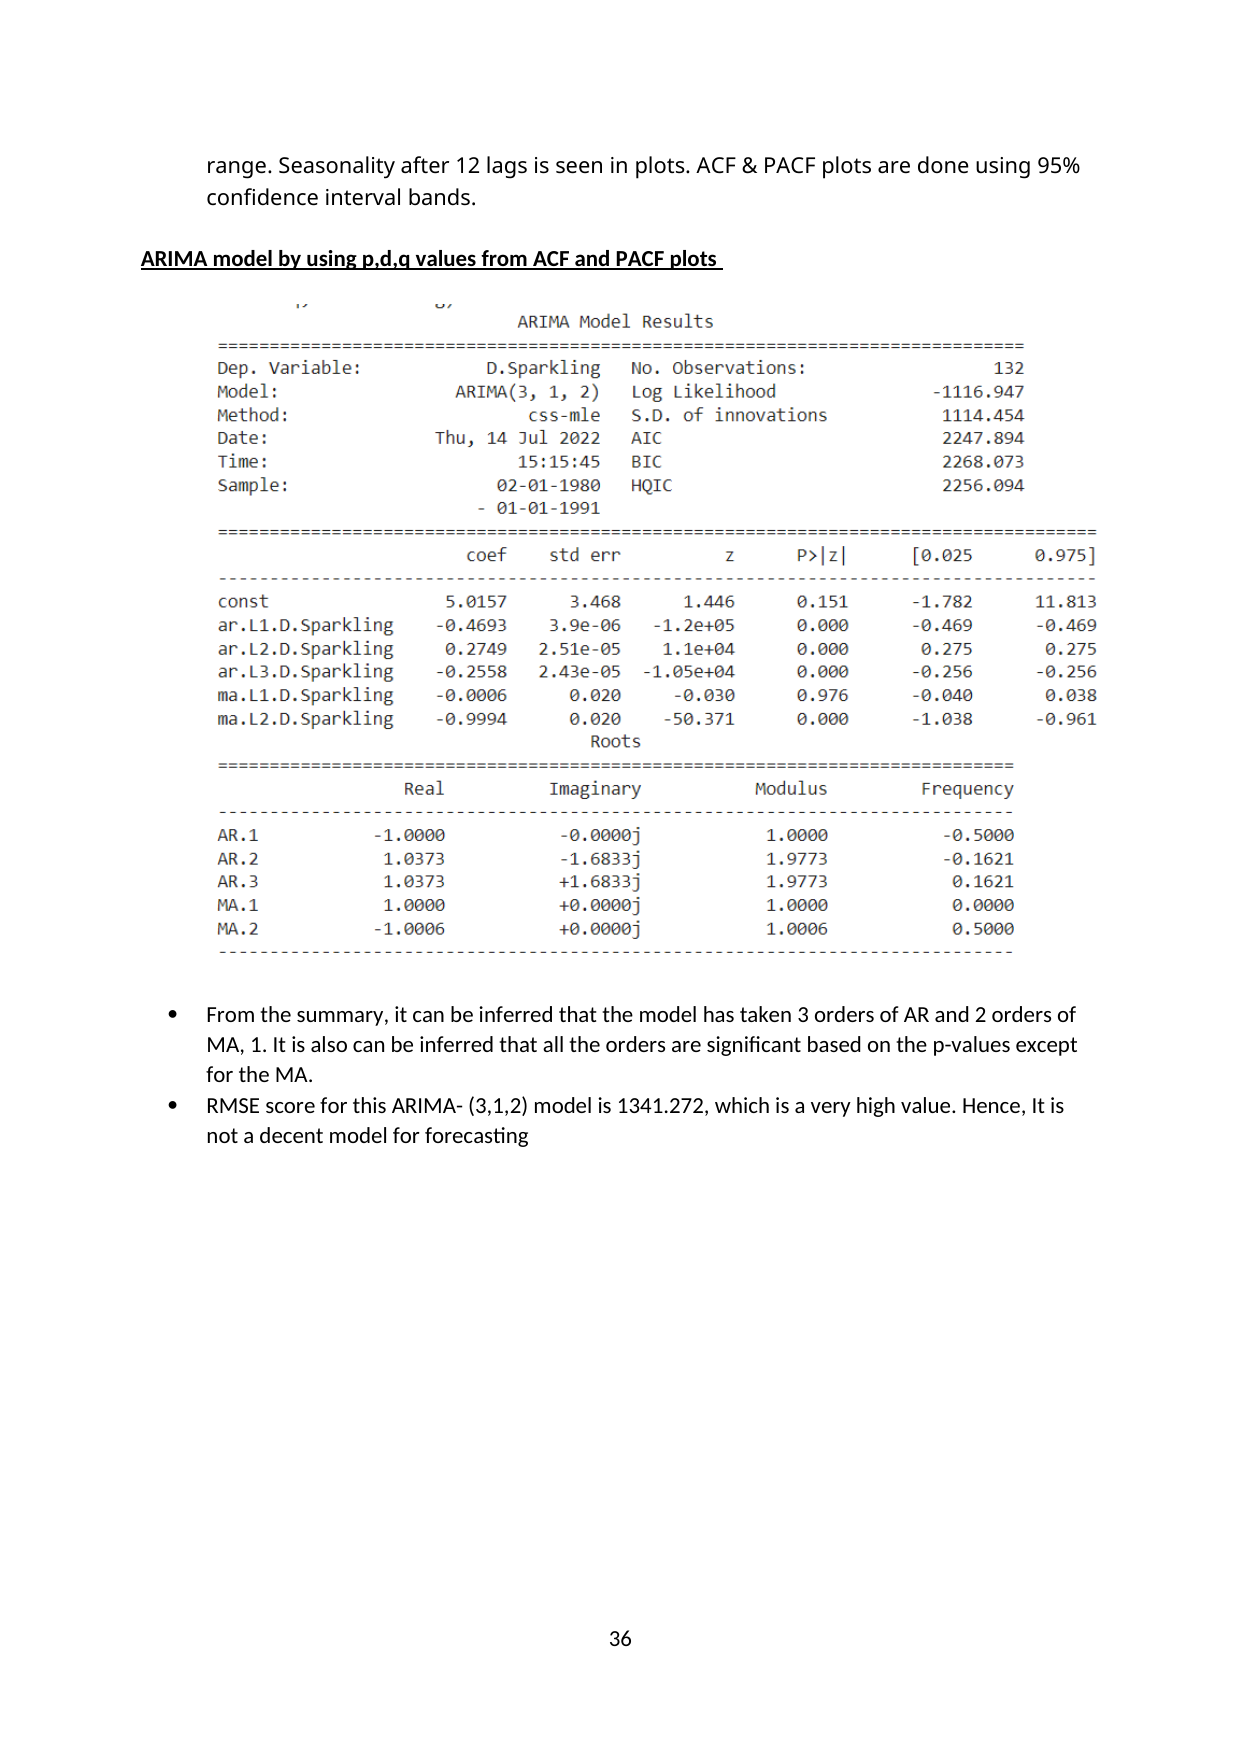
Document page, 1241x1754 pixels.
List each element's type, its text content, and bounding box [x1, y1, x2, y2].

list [169, 150, 1090, 212]
picture [187, 304, 1128, 968]
list From the summary, it can be inferred that the model has taken 3 orders of AR and 2 orders of MA, 1. It is also can be inferred that all the orders are significant based on the p-values except for the MA. [169, 1000, 1090, 1089]
list ARIMA model by using p,d,q values from ACF and PACF plots [141, 244, 1090, 272]
list RMSE score for this ARIMA- (3,1,2) model is 1341.272, which is a very high value. Hence, It is not a decent model for forecasting [169, 1091, 1090, 1149]
